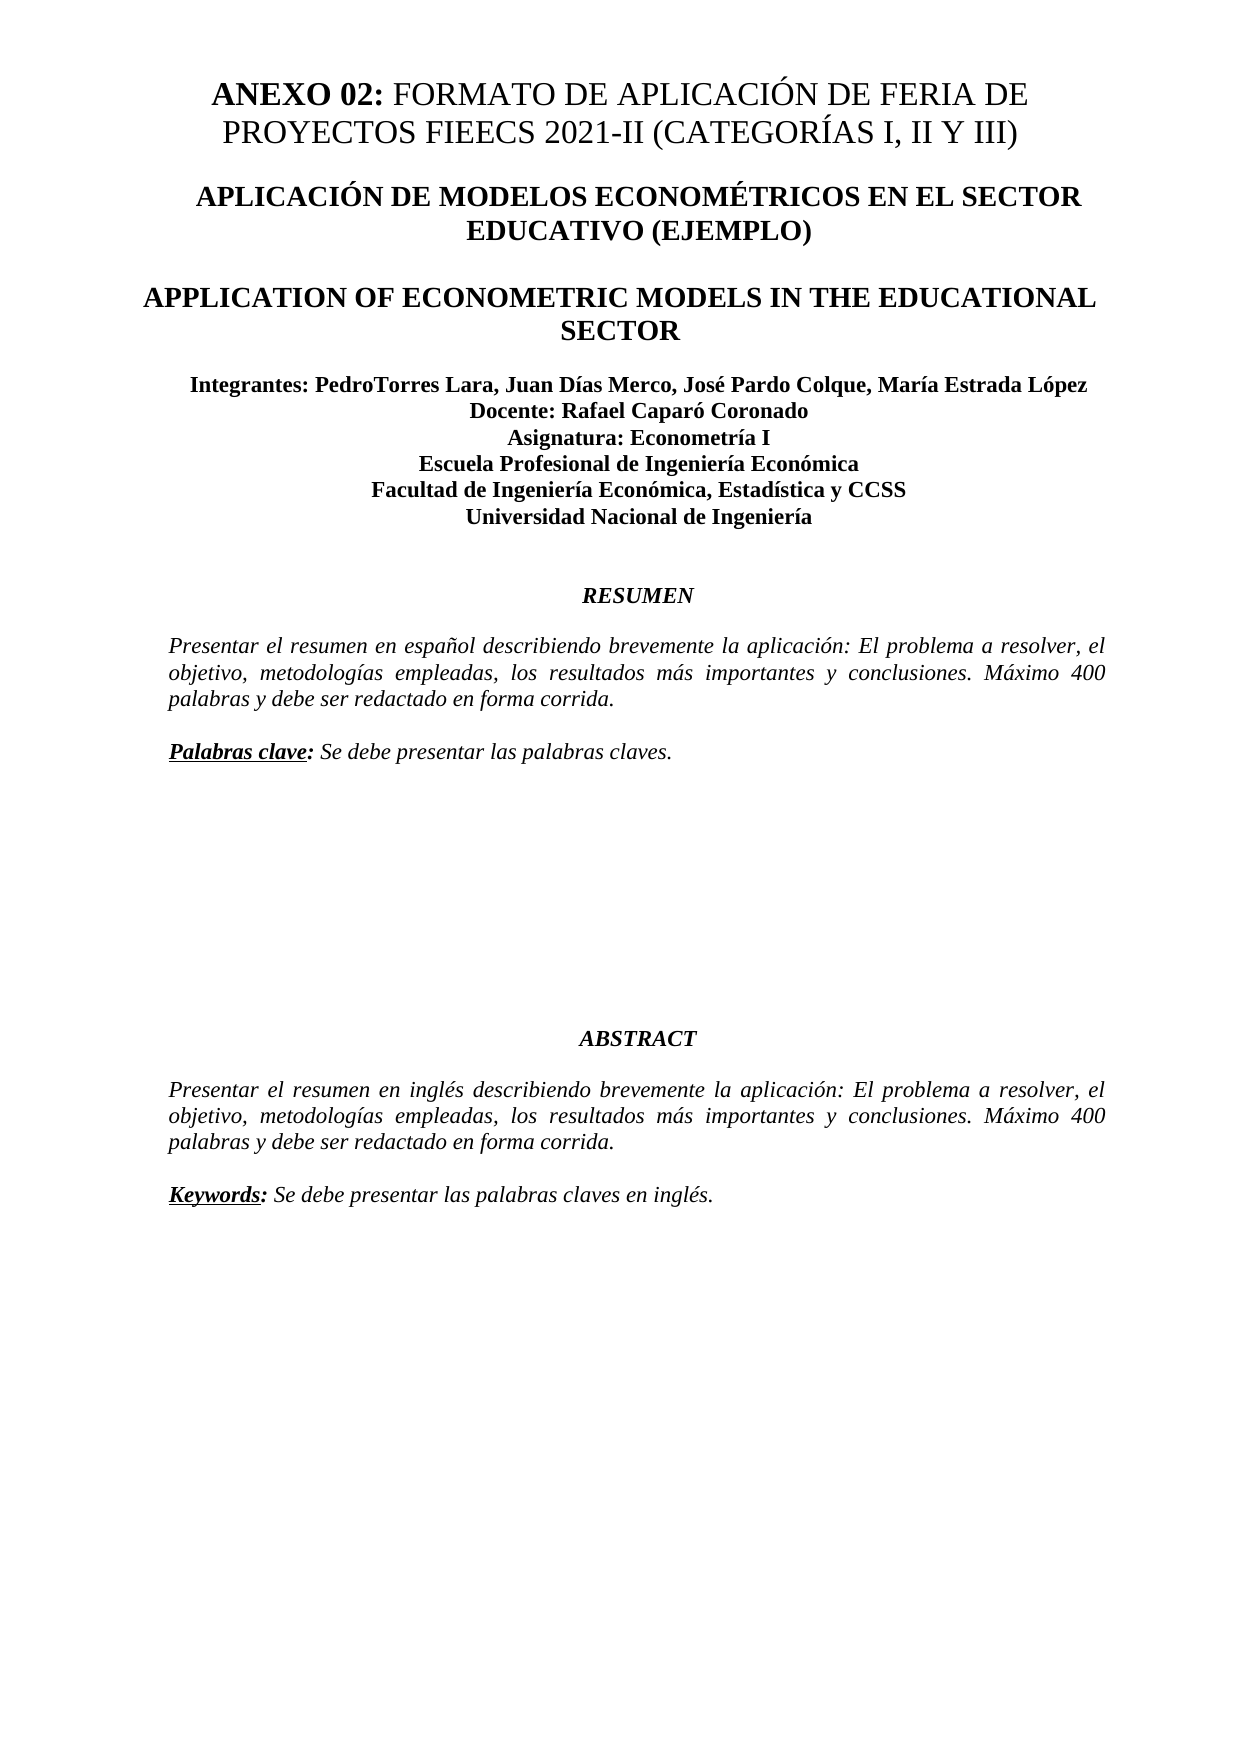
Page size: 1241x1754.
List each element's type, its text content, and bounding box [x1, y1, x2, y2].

text Facultad de Ingeniería Económica, Estadística y CCSS [169, 476, 1109, 503]
text Universidad Nacional de Ingeniería [169, 503, 1109, 529]
text Keywords: Se debe presentar las palabras claves en inglés. [169, 1181, 1109, 1207]
text Palabras clave: Se debe presentar las palabras claves. [169, 738, 1109, 764]
text Presentar el resumen en inglés describiendo brevemente la aplicación: El problema a resolver, el objetivo, metodologías empleadas, los resultados más importantes y conclusiones. Máximo 400 palabras y debe ser redactado en forma corrida. [168, 1076, 1109, 1155]
text APPLICATION OF ECONOMETRIC MODELS IN THE EDUCATIONAL SECTOR [131, 280, 1109, 347]
text Asignatura: Econometría I [169, 424, 1109, 450]
text RESUMEN [169, 582, 1109, 608]
text Presentar el resumen en español describiendo brevemente la aplicación: El problema a resolver, el objetivo, metodologías empleadas, los resultados más importantes y conclusiones. Máximo 400 palabras y debe ser redactado en forma corrida. [168, 632, 1109, 711]
text Escuela Profesional de Ingeniería Económica [169, 450, 1109, 476]
text Docente: Rafael Caparó Coronado [169, 397, 1109, 424]
text ABSTRACT [169, 1025, 1109, 1052]
text Integrantes: PedroTorres Lara, Juan Días Merco, José Pardo Colque, María Estrada López [169, 371, 1109, 397]
text APLICACIÓN DE MODELOS ECONOMÉTRICOS EN EL SECTOR EDUCATIVO (EJEMPLO) [169, 179, 1109, 246]
